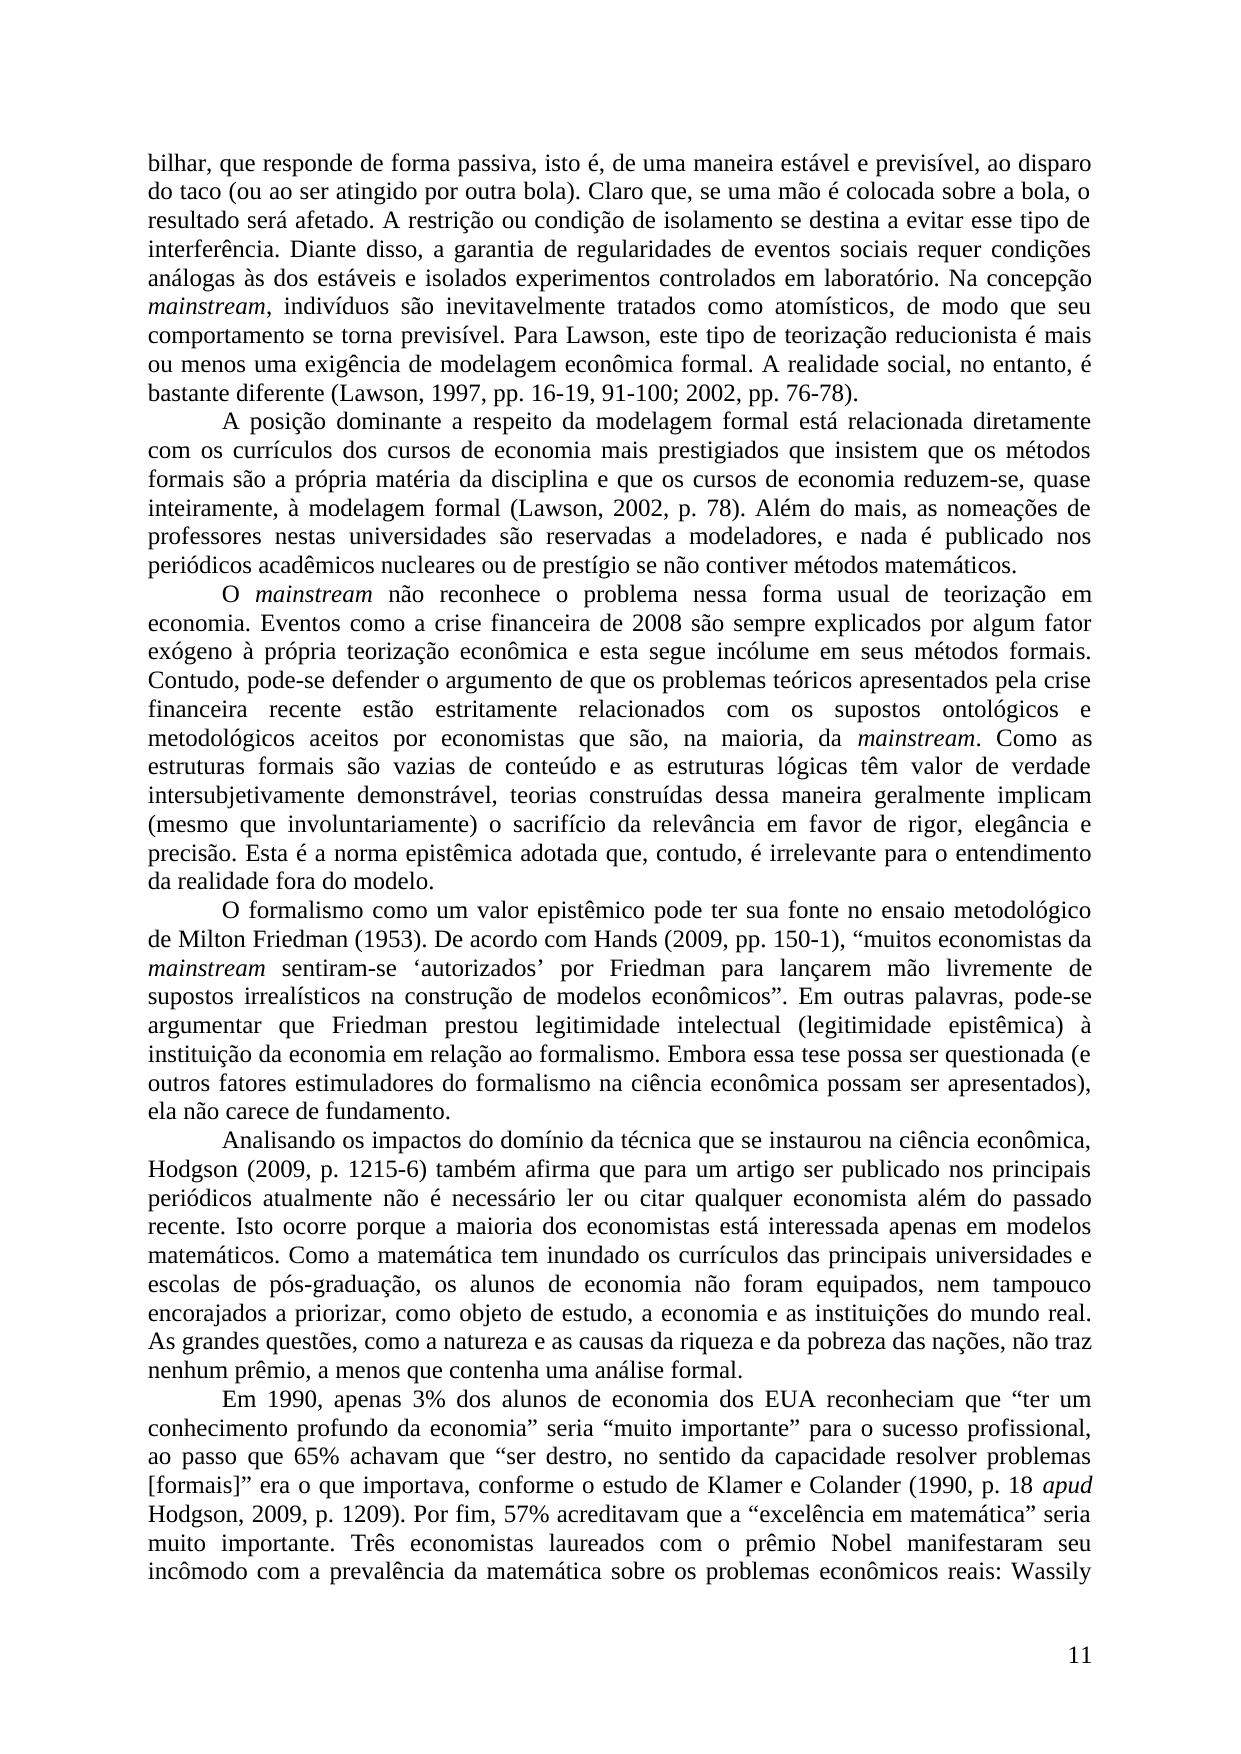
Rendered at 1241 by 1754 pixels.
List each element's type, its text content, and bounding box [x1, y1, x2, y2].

text Analisando os impactos do domínio da técnica que se instaurou na ciência econômica, Hodgson (2009, p. 1215-6) também afirma que para um artigo ser publicado nos principais periódicos atualmente não é necessário ler ou citar qualquer economista além do passado recente. Isto ocorre porque a maioria dos economistas está interessada apenas em modelos matemáticos. Como a matemática tem inundado os currículos das principais universidades e escolas de pós-graduação, os alunos de economia não foram equipados, nem tampouco encorajados a priorizar, como objeto de estudo, a economia e as instituições do mundo real. As grandes questões, como a natureza e as causas da riqueza e da pobreza das nações, não traz nenhum prêmio, a menos que contenha uma análise formal. [148, 1125, 1092, 1384]
text A posição dominante a respeito da modelagem formal está relacionada diretamente com os currículos dos cursos de economia mais prestigiados que insistem que os métodos formais são a própria matéria da disciplina e que os cursos de economia reduzem-se, quase inteiramente, à modelagem formal (Lawson, 2002, p. 78). Além do mais, as nomeações de professores nestas universidades são reservadas a modeladores, e nada é publicado nos periódicos acadêmicos nucleares ou de prestígio se não contiver métodos matemáticos. [148, 406, 1092, 579]
text O formalismo como um valor epistêmico pode ter sua fonte no ensaio metodológico de Milton Friedman (1953). De acordo com Hands (2009, pp. 150-1), “muitos economistas da mainstream sentiram-se ‘autorizados’ por Friedman para lançarem mão livremente de supostos irrealísticos na construção de modelos econômicos”. Em outras palavras, pode-se argumentar que Friedman prestou legitimidade intelectual (legitimidade epistêmica) à instituição da economia em relação ao formalismo. Embora essa tese possa ser questionada (e outros fatores estimuladores do formalismo na ciência econômica possam ser apresentados), ela não carece de fundamento. [148, 895, 1092, 1125]
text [148, 148, 1092, 406]
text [148, 1384, 1092, 1585]
text O mainstream não reconhece o problema nessa forma usual de teorização em economia. Eventos como a crise financeira de 2008 são sempre explicados por algum fator exógeno à própria teorização econômica e esta segue incólume em seus métodos formais. Contudo, pode-se defender o argumento de que os problemas teóricos apresentados pela crise financeira recente estão estritamente relacionados com os supostos ontológicos e metodológicos aceitos por economistas que são, na maioria, da mainstream. Como as estruturas formais são vazias de conteúdo e as estruturas lógicas têm valor de verdade intersubjetivamente demonstrável, teorias construídas dessa maneira geralmente implicam (mesmo que involuntariamente) o sacrifício da relevância em favor de rigor, elegância e precisão. Esta é a norma epistêmica adotada que, contudo, é irrelevante para o entendimento da realidade fora do modelo. [148, 579, 1092, 895]
